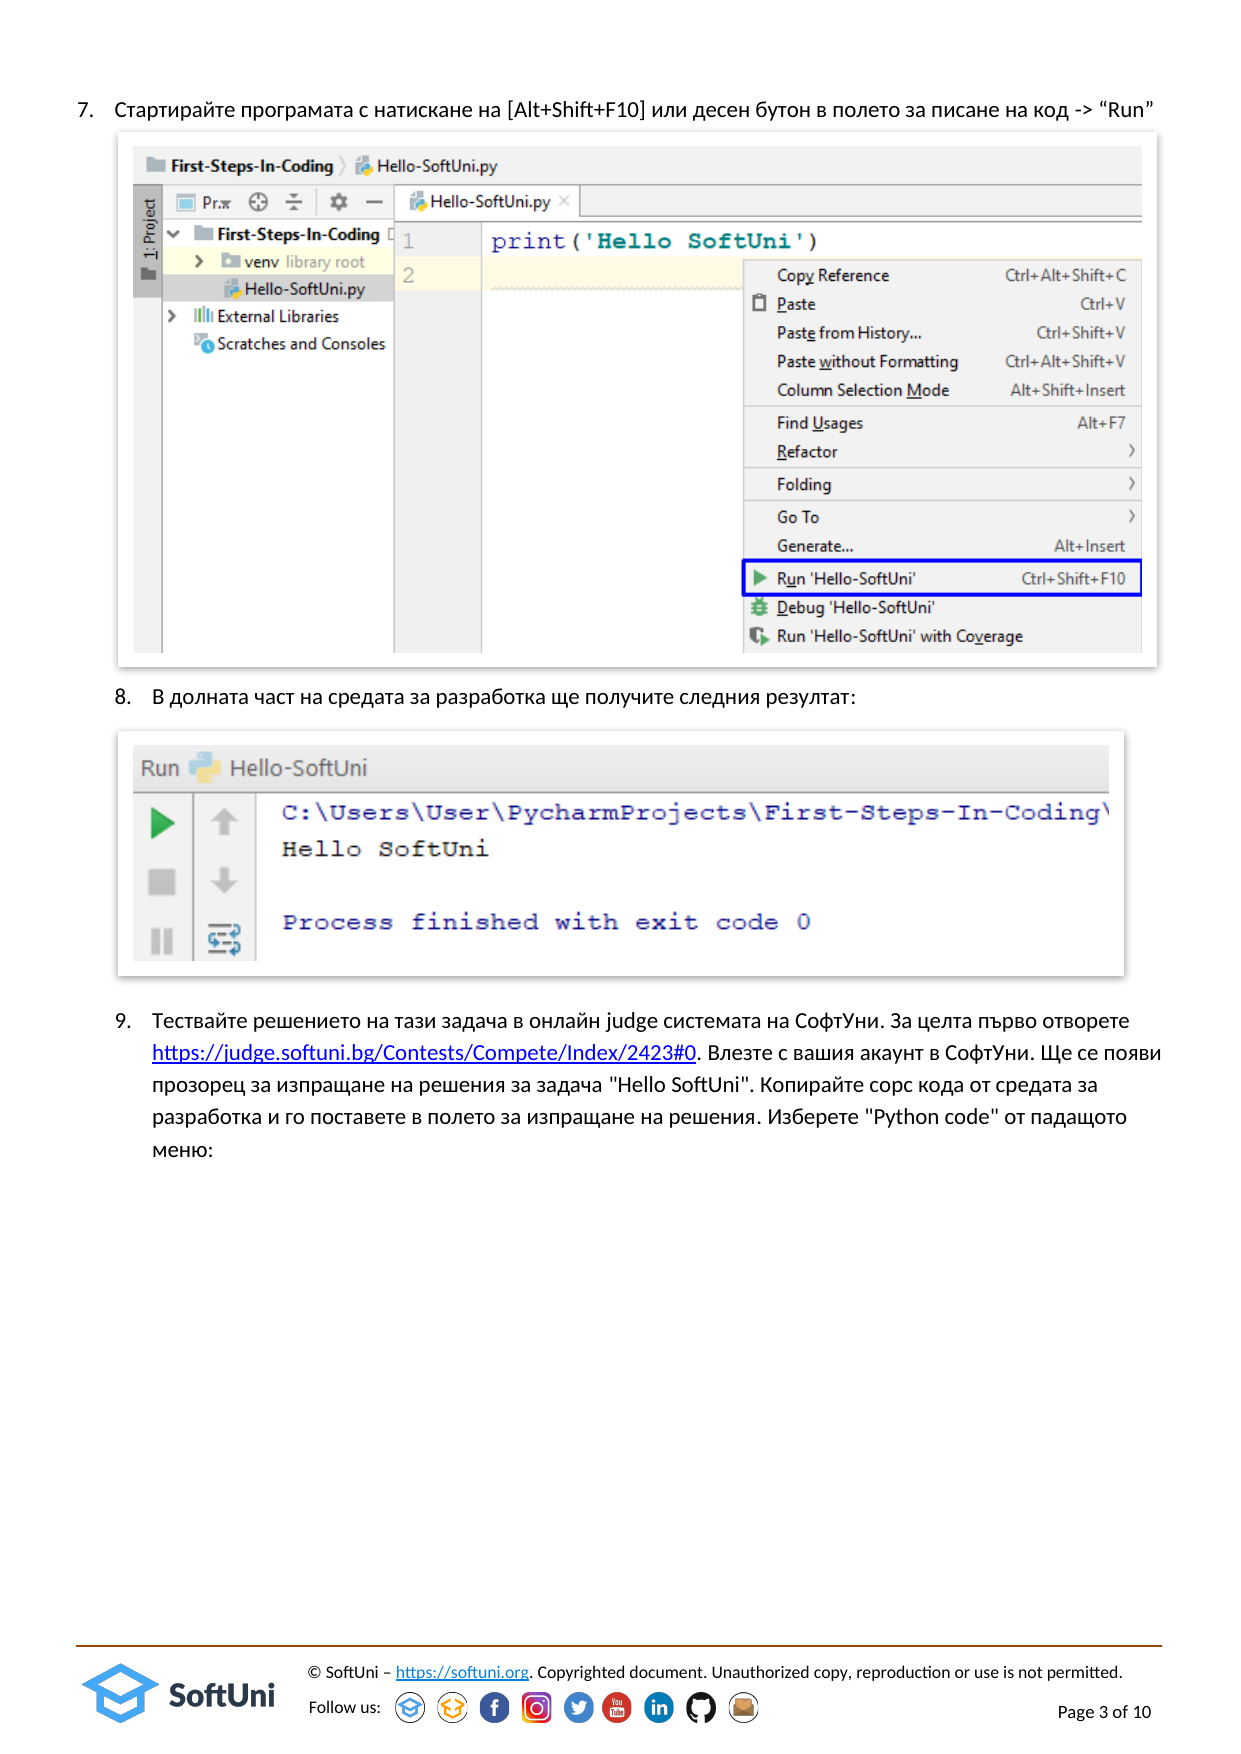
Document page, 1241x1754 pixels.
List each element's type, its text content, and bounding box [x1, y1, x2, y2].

picture [665, 1714, 674, 1723]
picture [133, 146, 1142, 653]
picture [522, 1692, 552, 1723]
picture [564, 1692, 594, 1723]
list Тествайте решението на тази задача в онлайн judge системата на СофтУни. За целта първо отворете https://judge.softuni.bg/Contests/Compete/Index/2423#0. Влезте с вашия акаунт в СофтУни. Ще се появи прозорец за изпращане на решения за задача "Hello SoftUni". Копирайте сорс кода от средата за разработка и го поставете в полето за изпращане на решения. Изберете "Python code" от падащото меню: [114, 1006, 1163, 1163]
picture [665, 1692, 674, 1701]
picture [75, 1658, 281, 1729]
picture [479, 1692, 510, 1723]
picture [395, 1692, 425, 1723]
picture [728, 1692, 759, 1723]
picture [133, 745, 1109, 961]
picture [644, 1692, 653, 1701]
list В долната част на средата за разработка ще получите следния резултат: [114, 682, 1163, 710]
picture [658, 1705, 667, 1714]
picture [686, 1692, 716, 1723]
picture [437, 1692, 468, 1723]
picture [644, 1714, 653, 1723]
picture [602, 1692, 632, 1723]
